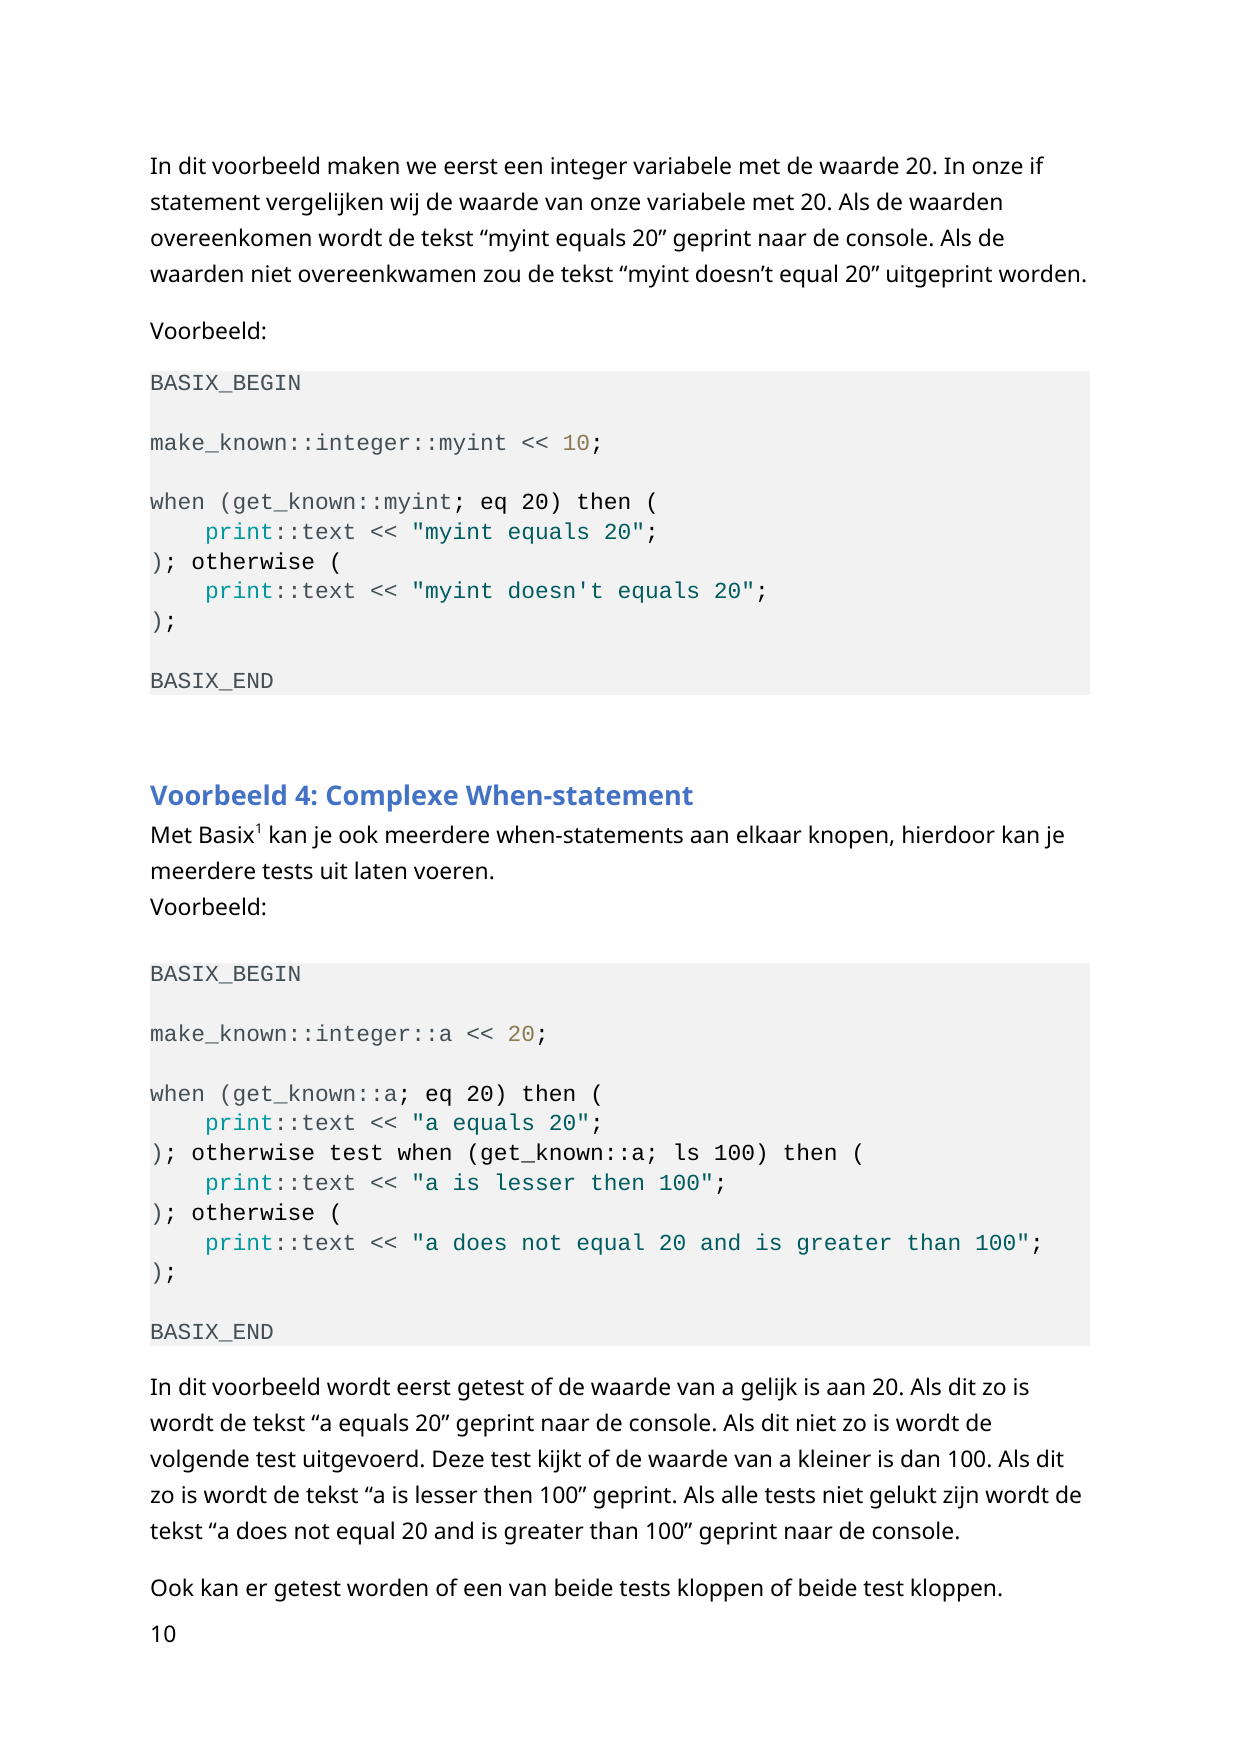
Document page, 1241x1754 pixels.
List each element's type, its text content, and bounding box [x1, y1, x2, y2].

text Voorbeeld: [150, 314, 1090, 346]
text In dit voorbeeld maken we eerst een integer variabele met de waarde 20. In onze if statement vergelijken wij de waarde van onze variabele met 20. Als de waarden overeenkomen wordt de tekst “myint equals 20” geprint naar de console. Als de waarden niet overeenkwamen zou de tekst “myint doesn’t equal 20” uitgeprint worden. [150, 150, 1090, 289]
text Ook kan er getest worden of een van beide tests kloppen of beide test kloppen. [150, 1571, 1090, 1603]
text In dit voorbeeld wordt eerst getest of de waarde van a gelijk is aan 20. Als dit zo is wordt de tekst “a equals 20” geprint naar de console. Als dit niet zo is wordt de volgende test uitgevoerd. Deze test kijkt of de waarde van a kleiner is dan 100. Als dit zo is wordt de tekst “a is lesser then 100” geprint. Als alle tests niet gelukt zijn wordt de tekst “a does not equal 20 and is greater than 100” geprint naar de console. [150, 1371, 1090, 1546]
text Voorbeeld: [150, 891, 1090, 922]
text Met Basix1 kan je ook meerdere when-statements aan elkaar knopen, hierdoor kan je meerdere tests uit laten voeren. [150, 819, 1090, 886]
text BASIX_BEGIN make_known::integer::myint << 10; when (get_known::myint; eq 20) then ( print::text << "myint equals 20"; ); otherwise ( print::text << "myint doesn't equals 20"; ); BASIX_END [150, 371, 1090, 695]
text BASIX_BEGIN make_known::integer::a << 20; when (get_known::a; eq 20) then ( print::text << "a equals 20"; ); otherwise test when (get_known::a; ls 100) then ( print::text << "a is lesser then 100"; ); otherwise ( print::text << "a does not equal 20 and is greater than 100"; ); BASIX_END [150, 963, 1090, 1346]
subtitle Voorbeeld 4: Complexe When-statement [150, 777, 1090, 813]
